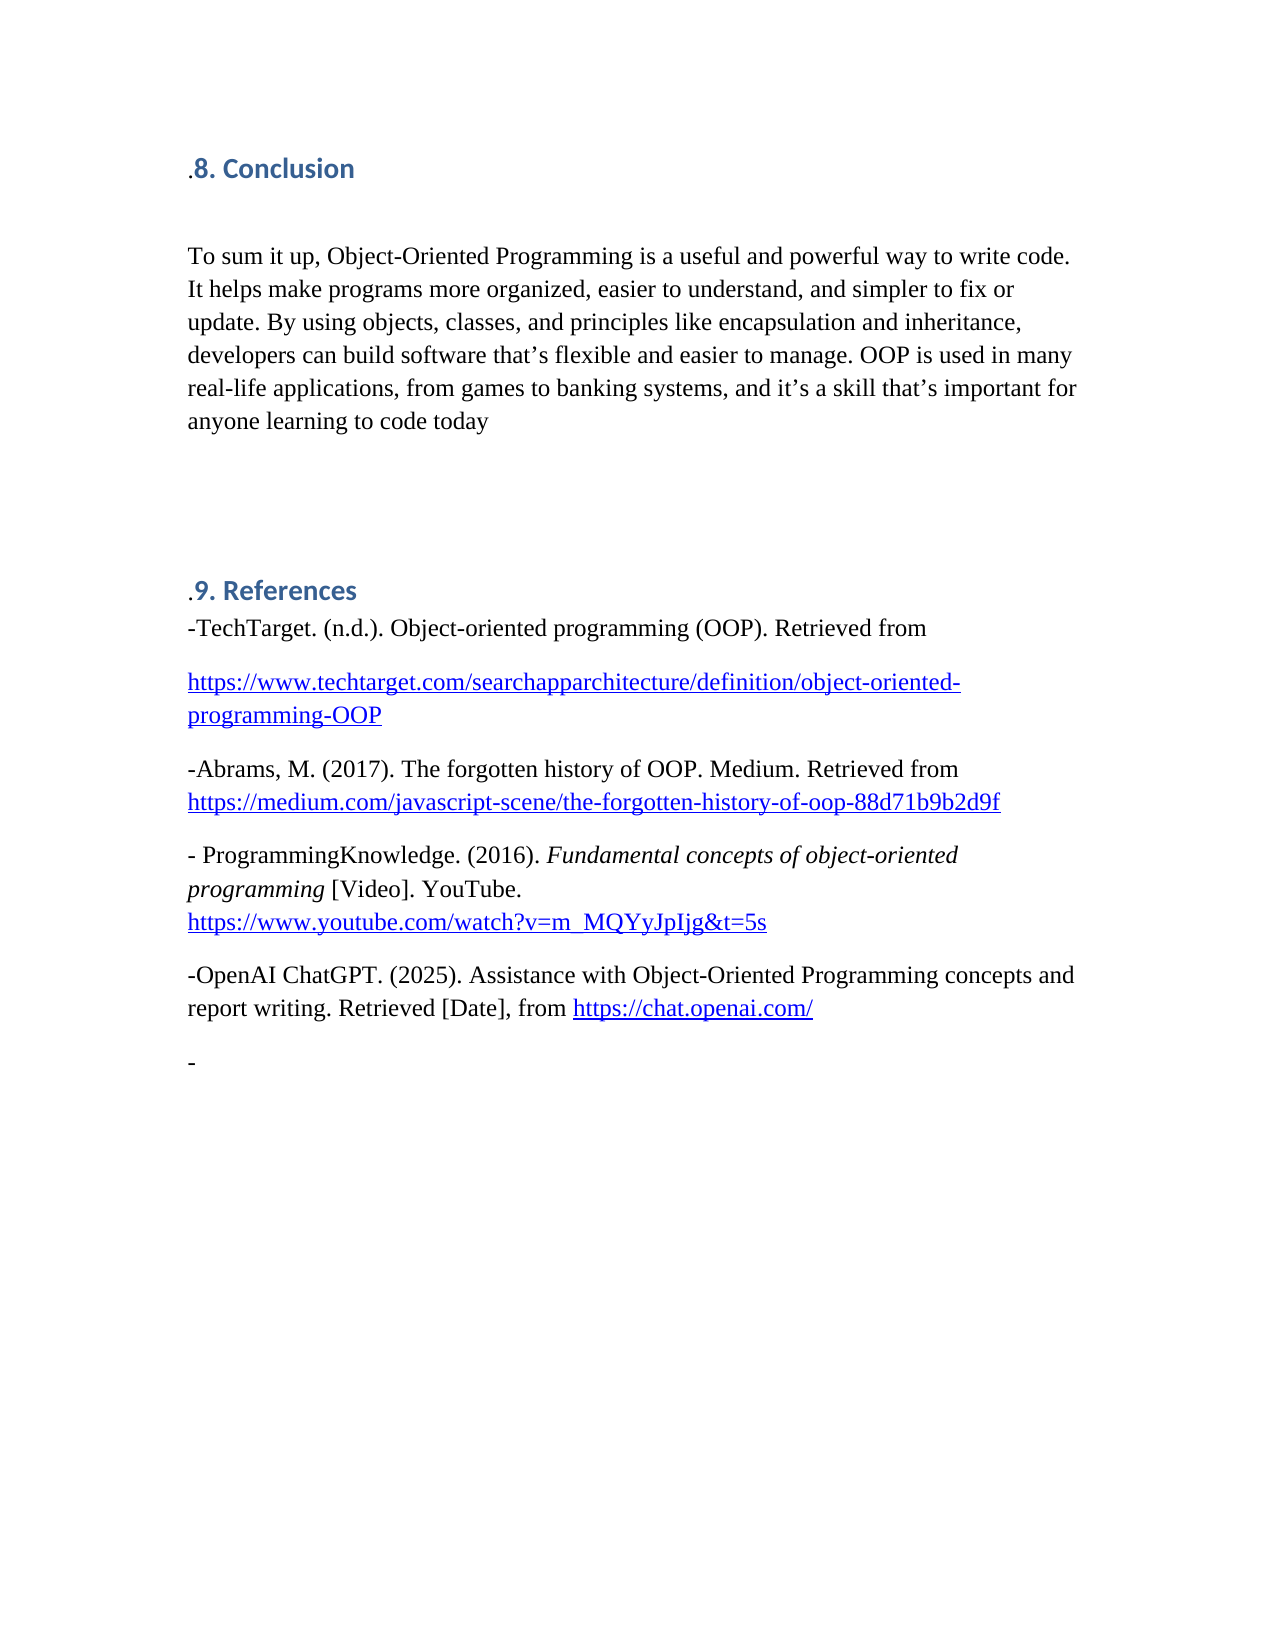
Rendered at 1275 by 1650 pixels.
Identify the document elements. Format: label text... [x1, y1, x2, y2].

subtitle .8. Conclusion [187, 150, 1087, 186]
text -TechTarget. (n.d.). Object-oriented programming (OOP). Retrieved from [187, 613, 1087, 642]
text - ProgrammingKnowledge. (2016). Fundamental concepts of object-oriented programming [Video]. YouTube. https://www.youtube.com/watch?v=m_MQYyJpIjg&t=5s [187, 841, 1087, 935]
text -Abrams, M. (2017). The forgotten history of OOP. Medium. Retrieved from https://medium.com/javascript-scene/the-forgotten-history-of-oop-88d71b9b2d9f [187, 754, 1087, 816]
subtitle To sum it up, Object-Oriented Programming is a useful and powerful way to write code. It helps make programs more organized, easier to understand, and simpler to fix or update. By using objects, classes, and principles like encapsulation and inheritance, developers can build software that’s flexible and easier to manage. OOP is used in many real-life applications, from games to banking systems, and it’s a skill that’s important for anyone learning to code today [187, 241, 1087, 435]
text -OpenAI ChatGPT. (2025). Assistance with Object-Oriented Programming concepts and report writing. Retrieved [Date], from https://chat.openai.com/ [187, 961, 1087, 1022]
subtitle .9. References [187, 572, 1087, 608]
text - [187, 1047, 1087, 1076]
text https://www.techtarget.com/searchapparchitecture/definition/object-oriented-programming-OOP [187, 667, 1087, 729]
